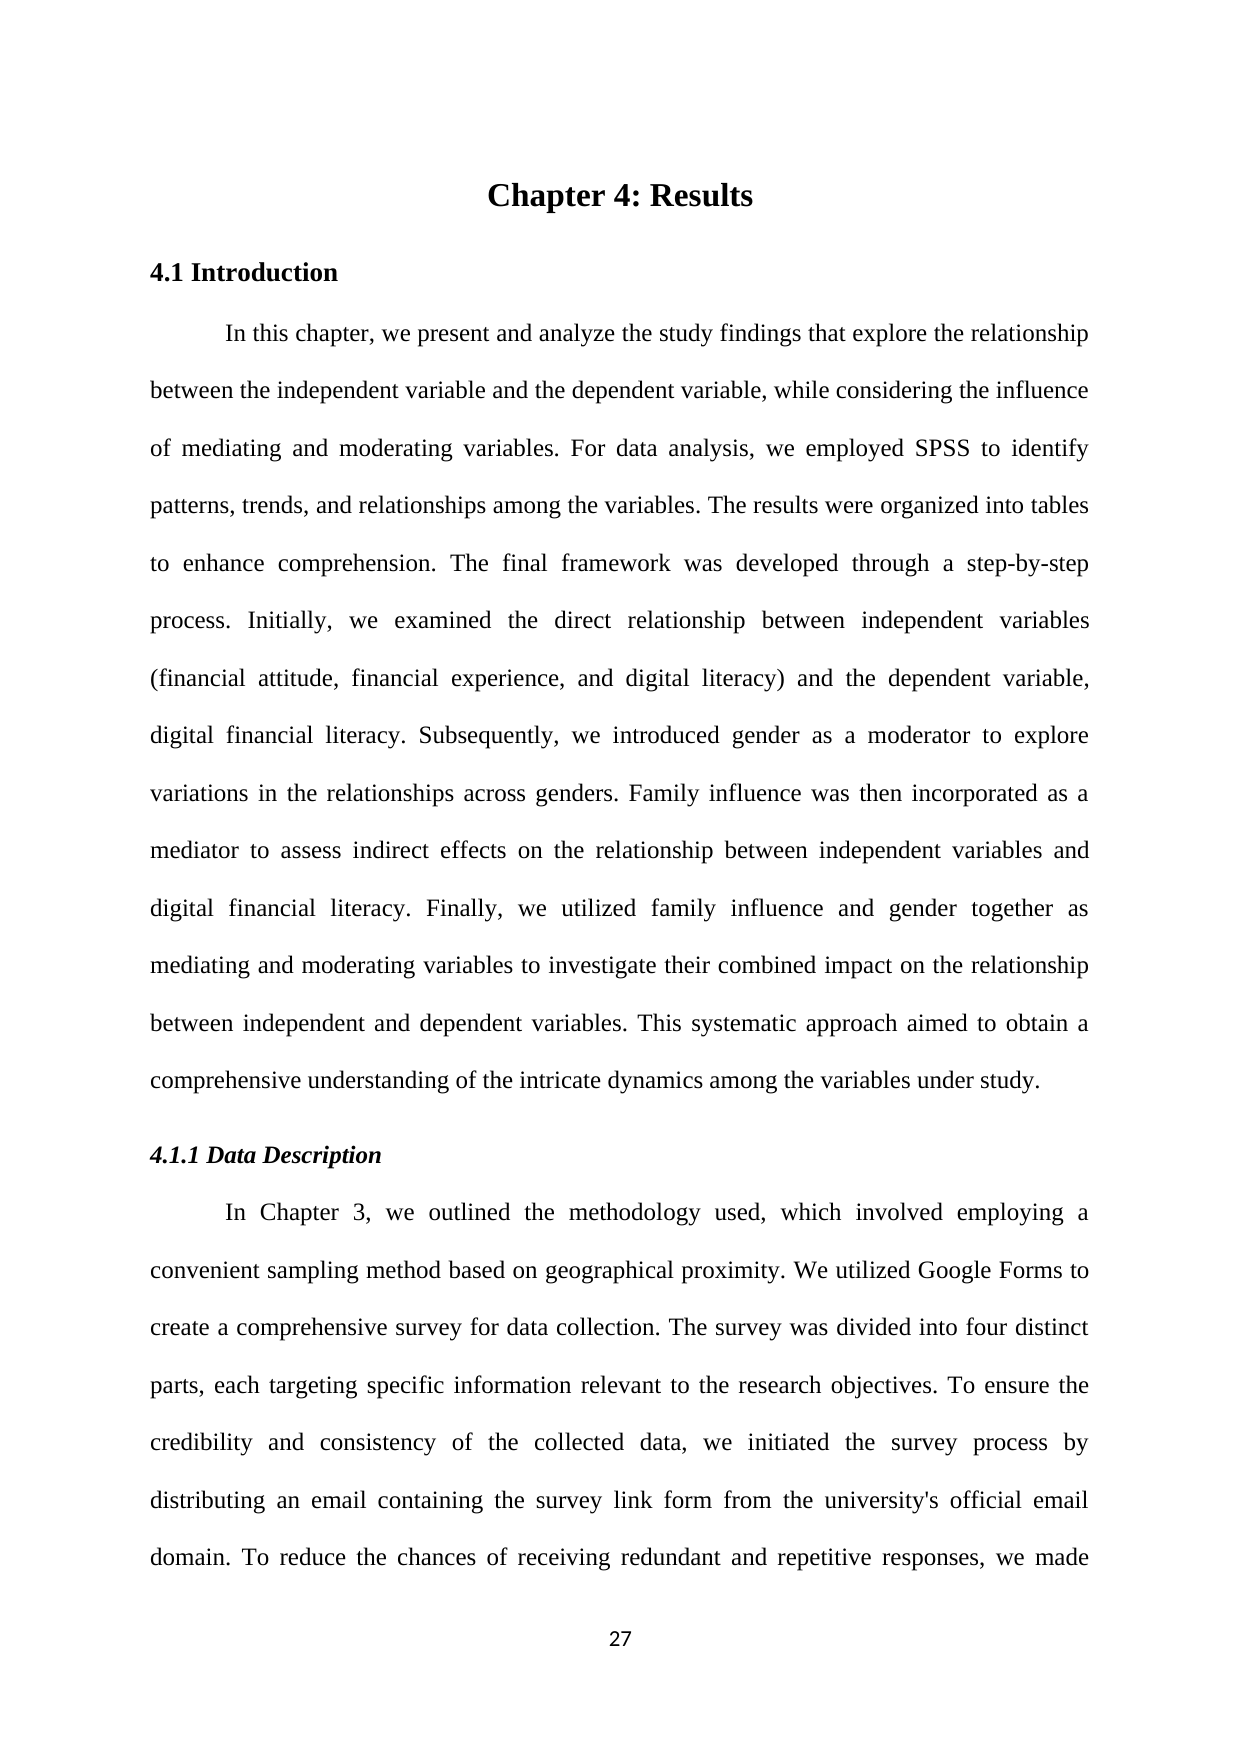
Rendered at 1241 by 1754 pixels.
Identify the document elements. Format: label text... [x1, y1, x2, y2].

subtitle Chapter 4: Results [150, 175, 1090, 213]
subtitle 4.1.1 Data Description [150, 1140, 1090, 1168]
subtitle 4.1 Introduction [150, 256, 1090, 287]
text In this chapter, we present and analyze the study findings that explore the relationship between the independent variable and the dependent variable, while considering the influence of mediating and moderating variables. For data analysis, we employed SPSS to identify patterns, trends, and relationships among the variables. The results were organized into tables to enhance comprehension. The final framework was developed through a step-by-step process. Initially, we examined the direct relationship between independent variables (financial attitude, financial experience, and digital literacy) and the dependent variable, digital financial literacy. Subsequently, we introduced gender as a moderator to explore variations in the relationships across genders. Family influence was then incorporated as a mediator to assess indirect effects on the relationship between independent variables and digital financial literacy. Finally, we utilized family influence and gender together as mediating and moderating variables to investigate their combined impact on the relationship between independent and dependent variables. This systematic approach aimed to obtain a comprehensive understanding of the intricate dynamics among the variables under study. [150, 318, 1090, 1094]
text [150, 1197, 1090, 1571]
